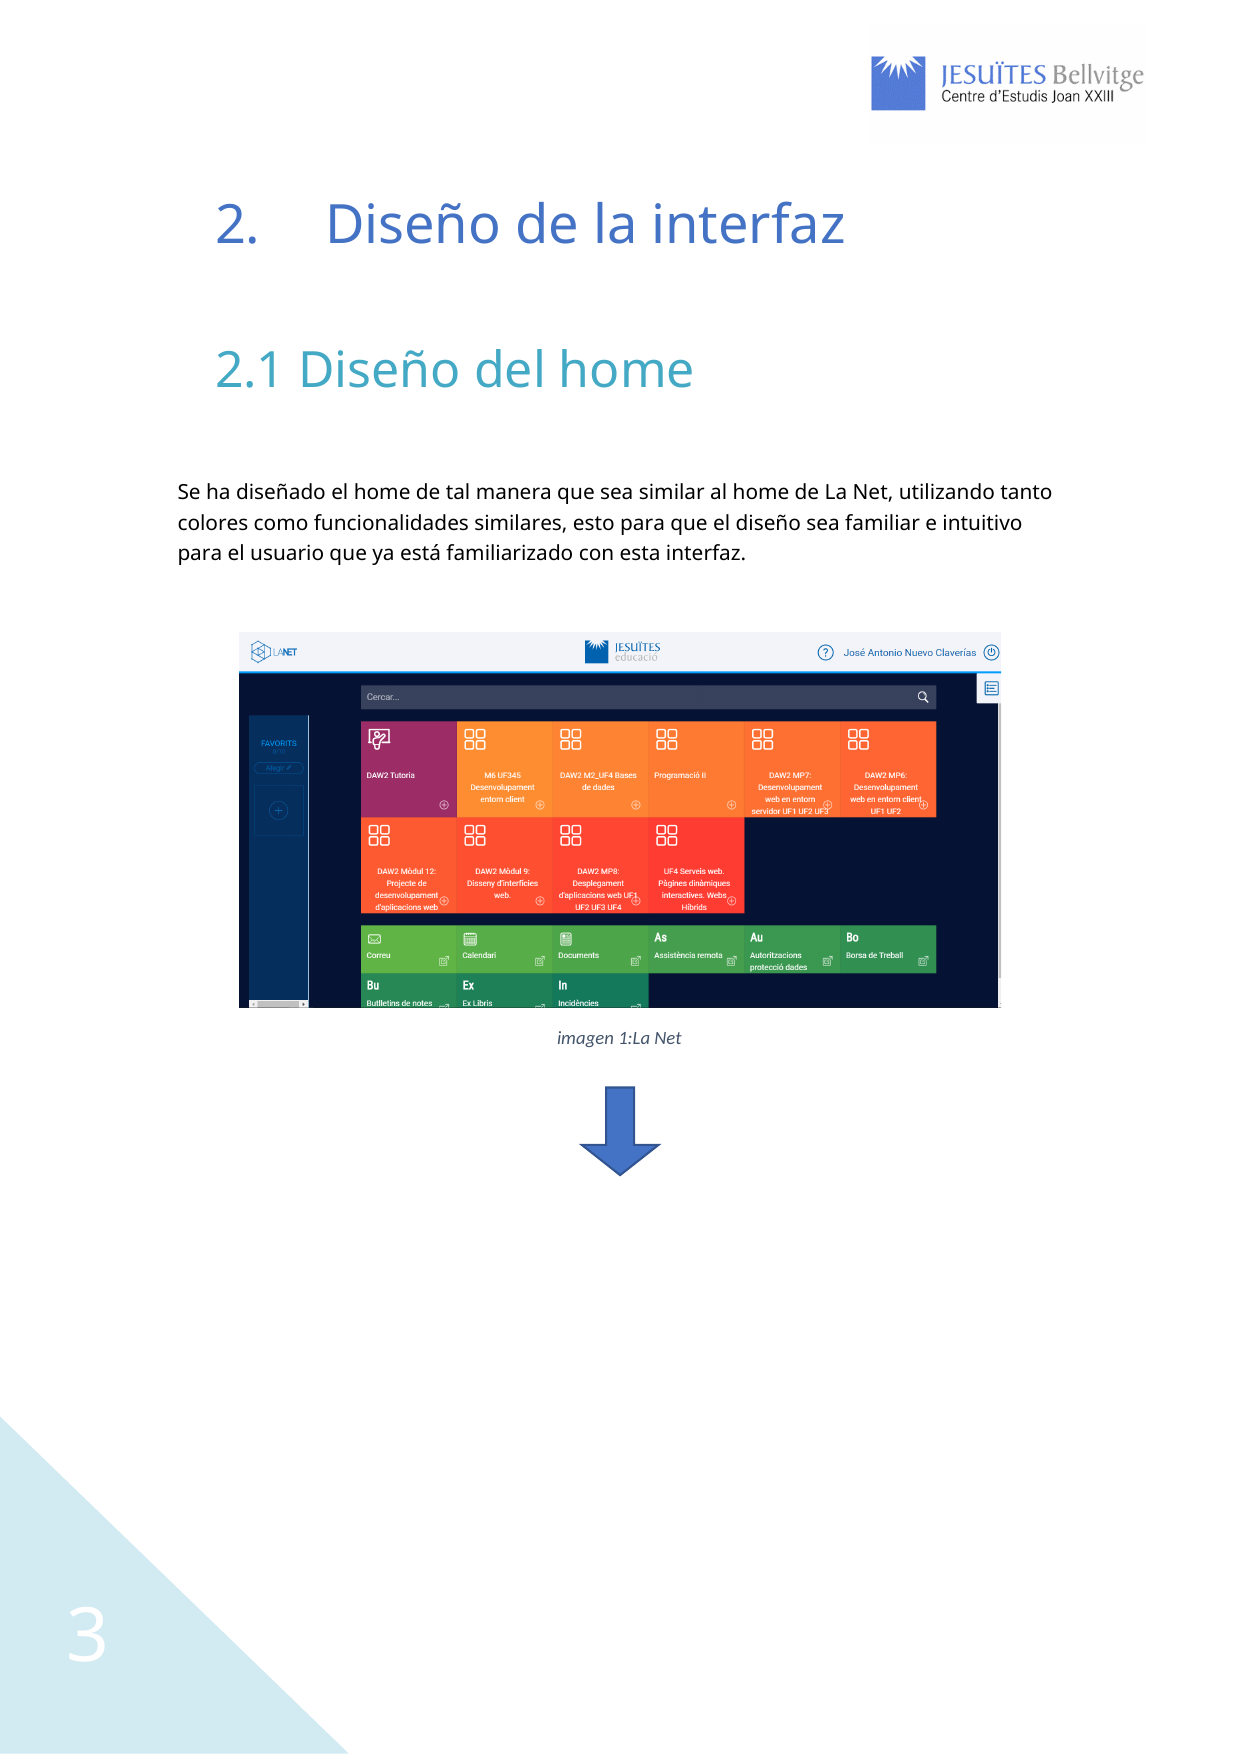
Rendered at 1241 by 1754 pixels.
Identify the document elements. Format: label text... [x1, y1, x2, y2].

picture [868, 25, 1147, 144]
subtitle 2.1 Diseño del home [215, 334, 1063, 402]
subtitle Diseño de la interfaz [215, 185, 1063, 259]
text Se ha diseñado el home de tal manera que sea similar al home de La Net, utilizando tanto colores como funcionalidades similares, esto para que el diseño sea familiar e intuitivo para el usuario que ya está familiarizado con esta interfaz. [177, 477, 1063, 567]
picture [239, 632, 1002, 1008]
